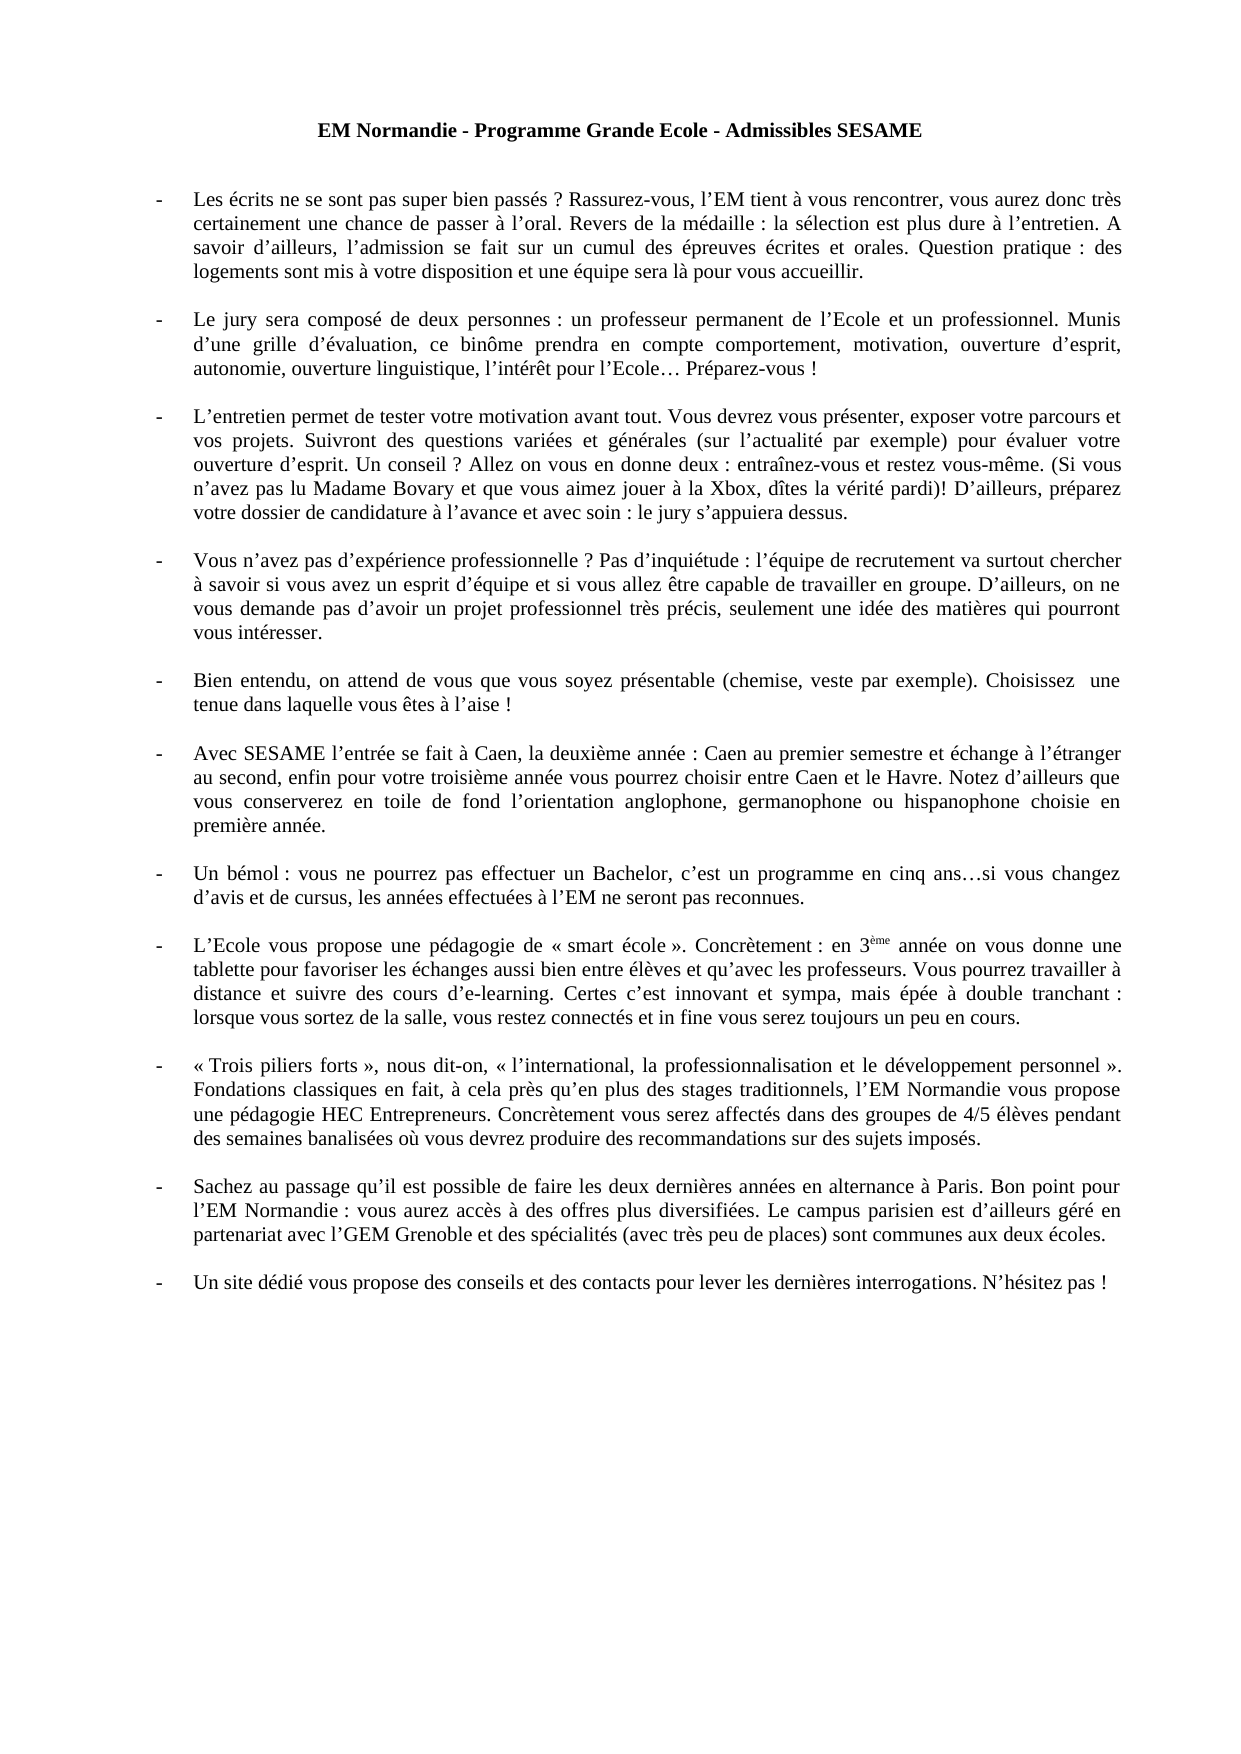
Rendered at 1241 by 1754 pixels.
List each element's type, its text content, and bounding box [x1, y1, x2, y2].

list Les écrits ne se sont pas super bien passés ? Rassurez-vous, l’EM tient à vous rencontrer, vous aurez donc très certainement une chance de passer à l’oral. Revers de la médaille : la sélection est plus dure à l’entretien. A savoir d’ailleurs, l’admission se fait sur un cumul des épreuves écrites et orales. Question pratique : des logements sont mis à votre disposition et une équipe sera là pour vous accueillir. [156, 187, 1122, 283]
list Un bémol : vous ne pourrez pas effectuer un Bachelor, c’est un programme en cinq ans…si vous changez d’avis et de cursus, les années effectuées à l’EM ne seront pas reconnues. [156, 861, 1122, 909]
list Avec SESAME l’entrée se fait à Caen, la deuxième année : Caen au premier semestre et échange à l’étranger au second, enfin pour votre troisième année vous pourrez choisir entre Caen et le Havre. Notez d’ailleurs que vous conserverez en toile de fond l’orientation anglophone, germanophone ou hispanophone choisie en première année. [156, 741, 1122, 837]
list L’entretien permet de tester votre motivation avant tout. Vous devrez vous présenter, exposer votre parcours et vos projets. Suivront des questions variées et générales (sur l’actualité par exemple) pour évaluer votre ouverture d’esprit. Un conseil ? Allez on vous en donne deux : entraînez-vous et restez vous-même. (Si vous n’avez pas lu Madame Bovary et que vous aimez jouer à la Xbox, dîtes la vérité pardi)! D’ailleurs, préparez votre dossier de candidature à l’avance et avec soin : le jury s’appuiera dessus. [156, 404, 1122, 524]
list « Trois piliers forts », nous dit-on, « l’international, la professionnalisation et le développement personnel ». Fondations classiques en fait, à cela près qu’en plus des stages traditionnels, l’EM Normandie vous propose une pédagogie HEC Entrepreneurs. Concrètement vous serez affectés dans des groupes de 4/5 élèves pendant des semaines banalisées où vous devrez produire des recommandations sur des sujets imposés. [156, 1053, 1122, 1149]
list Un site dédié vous propose des conseils et des contacts pour lever les dernières interrogations. N’hésitez pas ! [156, 1270, 1122, 1294]
text EM Normandie - Programme Grande Ecole - Admissibles SESAME [118, 118, 1122, 142]
list Vous n’avez pas d’expérience professionnelle ? Pas d’inquiétude : l’équipe de recrutement va surtout chercher à savoir si vous avez un esprit d’équipe et si vous allez être capable de travailler en groupe. D’ailleurs, on ne vous demande pas d’avoir un projet professionnel très précis, seulement une idée des matières qui pourront vous intéresser. [156, 548, 1122, 644]
list Le jury sera composé de deux personnes : un professeur permanent de l’Ecole et un professionnel. Munis d’une grille d’évaluation, ce binôme prendra en compte comportement, motivation, ouverture d’esprit, autonomie, ouverture linguistique, l’intérêt pour l’Ecole… Préparez-vous ! [156, 307, 1122, 379]
list Sachez au passage qu’il est possible de faire les deux dernières années en alternance à Paris. Bon point pour l’EM Normandie : vous aurez accès à des offres plus diversifiées. Le campus parisien est d’ailleurs géré en partenariat avec l’GEM Grenoble et des spécialités (avec très peu de places) sont communes aux deux écoles. [156, 1174, 1122, 1246]
list L’Ecole vous propose une pédagogie de « smart école ». Concrètement : en 3ème année on vous donne une tablette pour favoriser les échanges aussi bien entre élèves et qu’avec les professeurs. Vous pourrez travailler à distance et suivre des cours d’e-learning. Certes c’est innovant et sympa, mais épée à double tranchant : lorsque vous sortez de la salle, vous restez connectés et in fine vous serez toujours un peu en cours. [156, 933, 1122, 1029]
list Bien entendu, on attend de vous que vous soyez présentable (chemise, veste par exemple). Choisissez une tenue dans laquelle vous êtes à l’aise ! [156, 668, 1122, 716]
